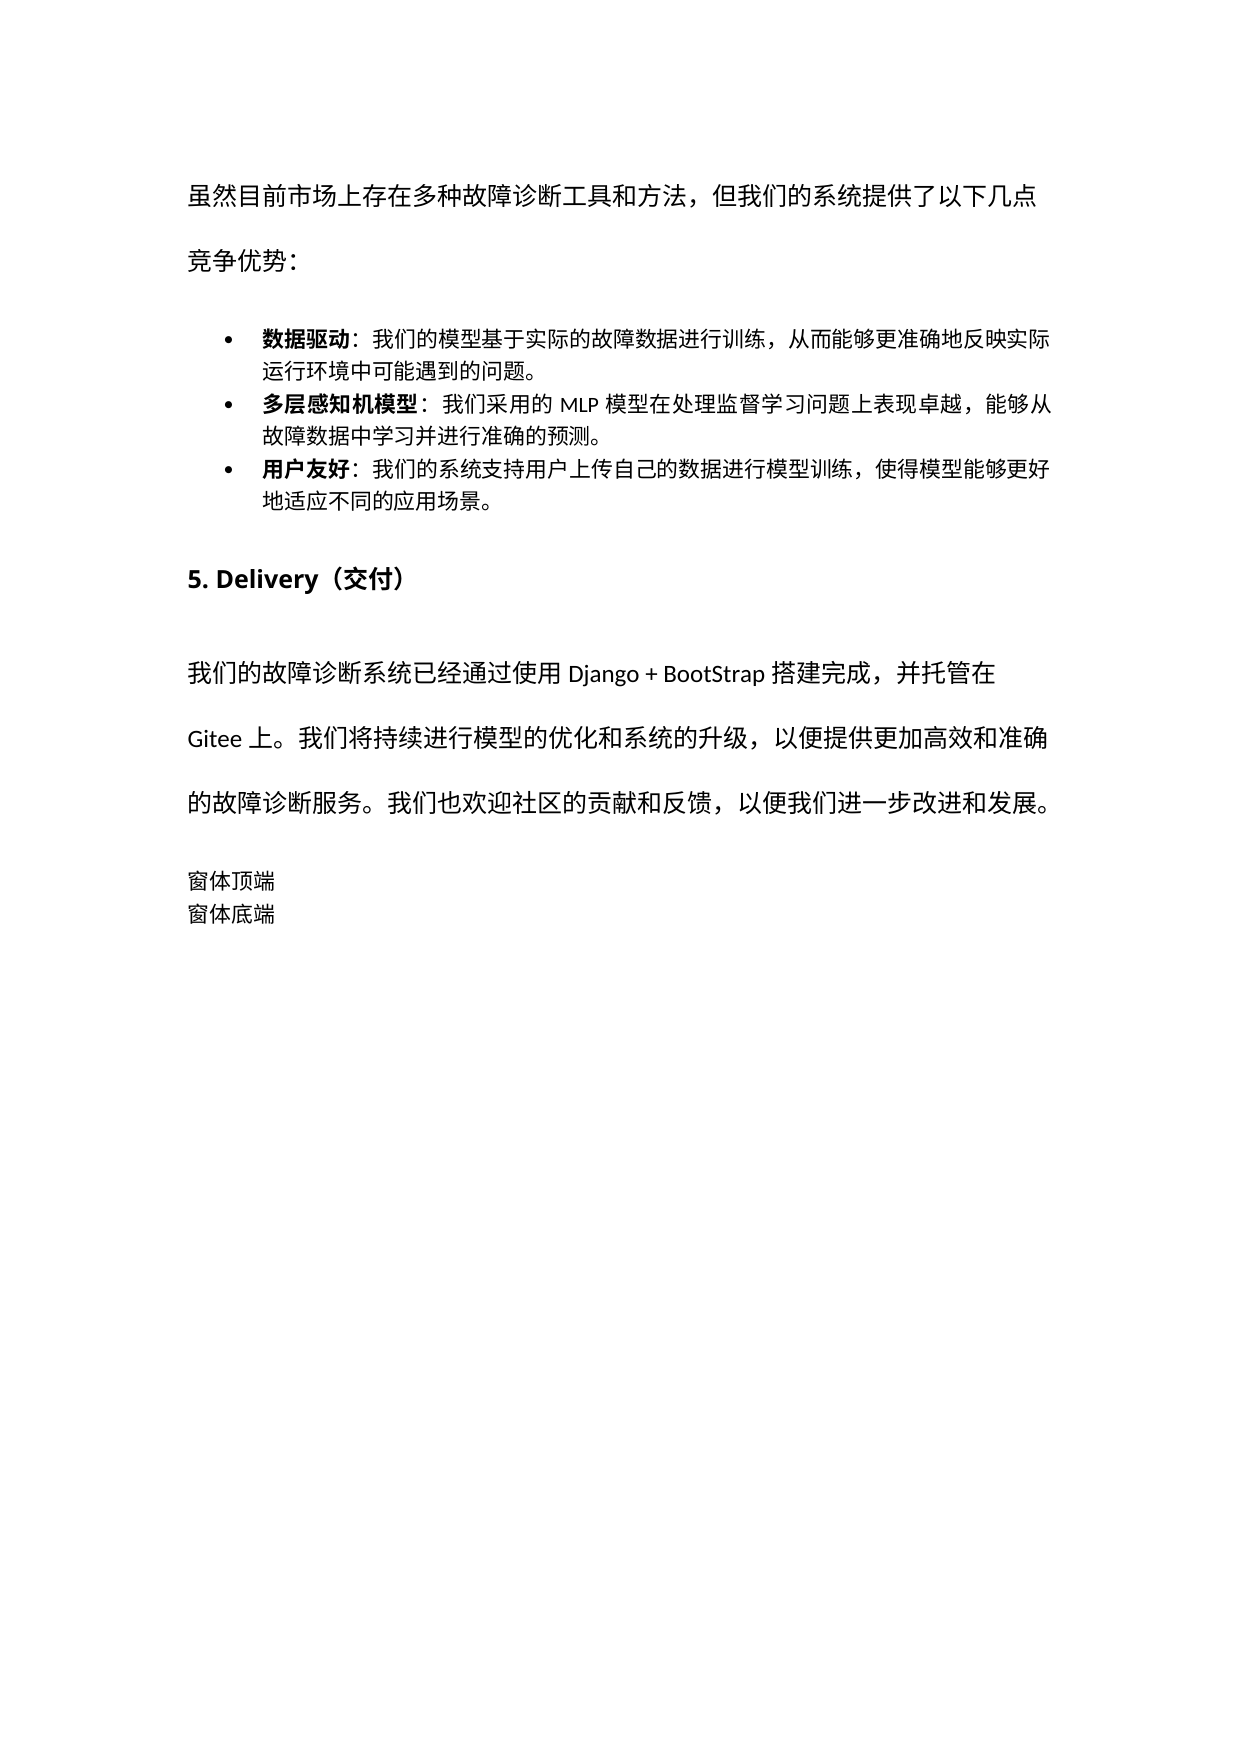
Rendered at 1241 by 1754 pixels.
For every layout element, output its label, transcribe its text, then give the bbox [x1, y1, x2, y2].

text 我们的故障诊断系统已经通过使用 Django + BootStrap 搭建完成，并托管在Gitee 上。我们将持续进行模型的优化和系统的升级，以便提供更加高效和准确的故障诊断服务。我们也欢迎社区的贡献和反馈，以便我们进一步改进和发展。 [187, 639, 1053, 834]
text 虽然目前市场上存在多种故障诊断工具和方法，但我们的系统提供了以下几点竞争优势： [187, 162, 1053, 292]
list 用户友好：我们的系统支持用户上传自己的数据进行模型训练，使得模型能够更好地适应不同的应用场景。 [225, 451, 1053, 516]
subtitle 5. Delivery（交付） [187, 545, 1053, 610]
list 数据驱动：我们的模型基于实际的故障数据进行训练，从而能够更准确地反映实际运行环境中可能遇到的问题。 [225, 321, 1053, 386]
list 多层感知机模型：我们采用的 MLP 模型在处理监督学习问题上表现卓越，能够从故障数据中学习并进行准确的预测。 [225, 386, 1053, 451]
